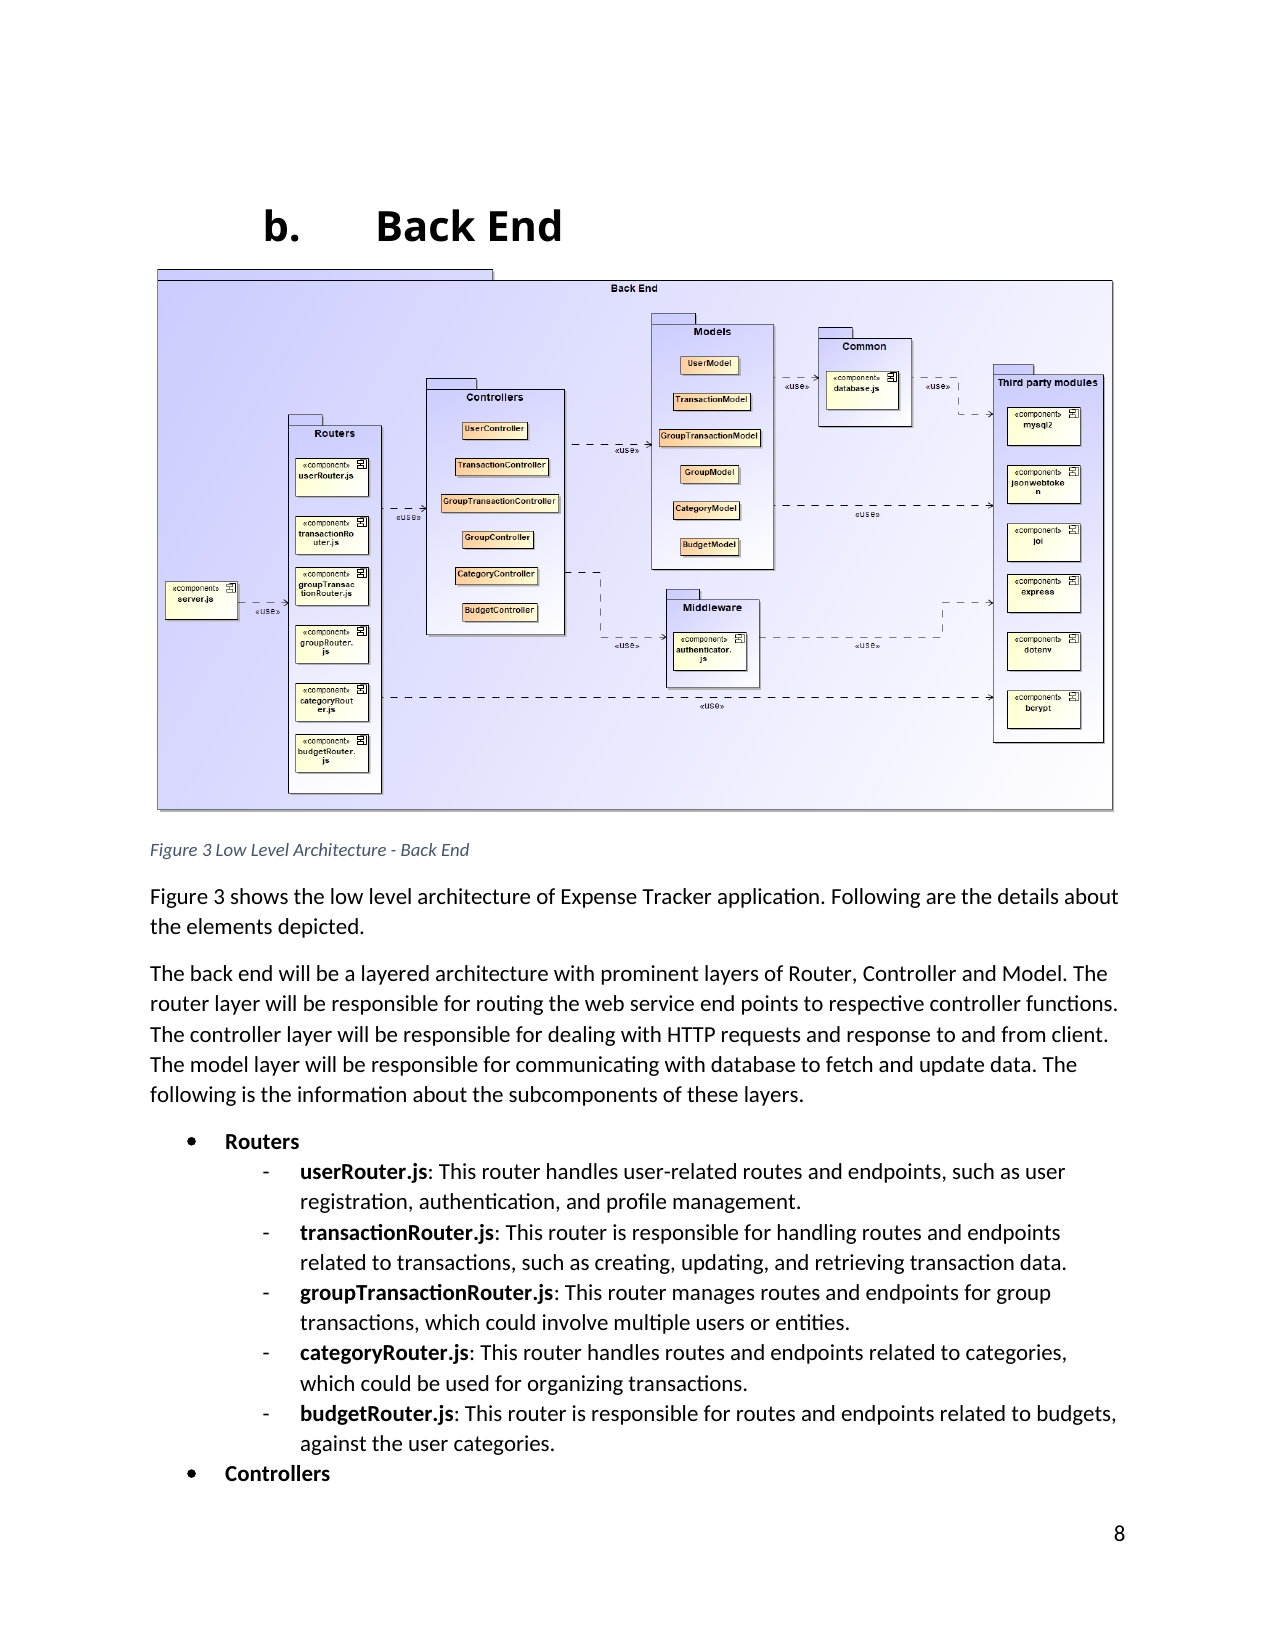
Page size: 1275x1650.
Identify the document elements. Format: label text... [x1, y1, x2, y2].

list transactionRouter.js: This router is responsible for handling routes and endpoints related to transactions, such as creating, updating, and retrieving transaction data. [262, 1218, 1125, 1276]
text Figure 3 shows the low level architecture of Expense Tracker application. Following are the details about the elements depicted. [150, 882, 1125, 940]
subtitle Back End [262, 197, 1125, 254]
list userRouter.js: This router handles user-related routes and endpoints, such as user registration, authentication, and profile management. [262, 1157, 1125, 1215]
text The back end will be a layered architecture with prominent layers of Router, Controller and Model. The router layer will be responsible for routing the web service end points to respective controller functions. The controller layer will be responsible for dealing with HTTP requests and response to and from client. The model layer will be responsible for communicating with database to fetch and update data. The following is the information about the subcomponents of these layers. [150, 959, 1125, 1108]
list Routers [187, 1127, 1125, 1155]
list budgetRouter.js: This router is responsible for routes and endpoints related to budgets, against the user categories. [262, 1399, 1125, 1457]
picture [150, 258, 1125, 820]
list categoryRouter.js: This router handles routes and endpoints related to categories, which could be used for organizing transactions. [262, 1338, 1125, 1397]
list groupTransactionRouter.js: This router manages routes and endpoints for group transactions, which could involve multiple users or entities. [262, 1278, 1125, 1336]
text Figure 3 Low Level Architecture - Back End [150, 838, 1125, 861]
list Controllers [187, 1459, 1125, 1487]
